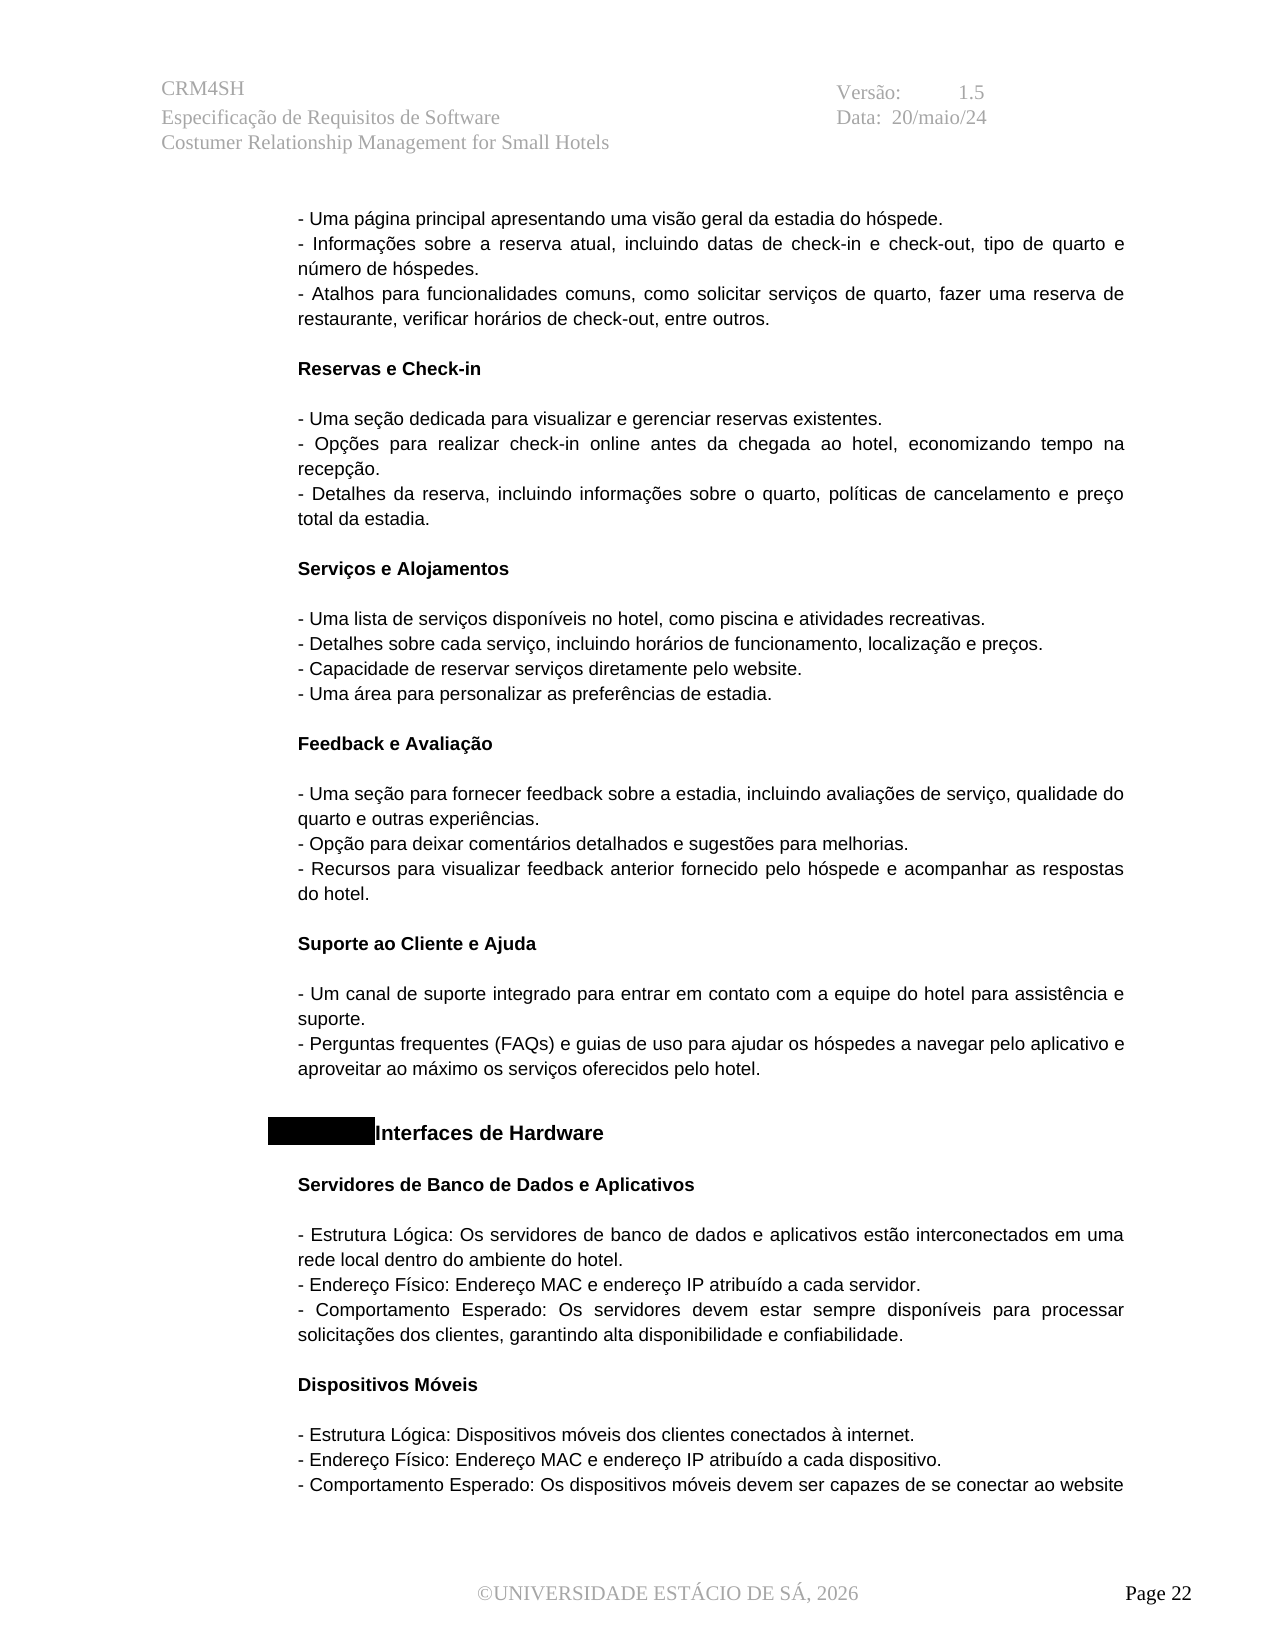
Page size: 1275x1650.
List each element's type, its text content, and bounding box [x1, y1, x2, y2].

text - Uma página principal apresentando uma visão geral da estadia do hóspede. [298, 204, 1125, 229]
text - Uma área para personalizar as preferências de estadia. [298, 679, 1125, 704]
text - Comportamento Esperado: Os servidores devem estar sempre disponíveis para processar solicitações dos clientes, garantindo alta disponibilidade e confiabilidade. [298, 1295, 1125, 1345]
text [298, 1470, 1125, 1495]
text - Detalhes da reserva, incluindo informações sobre o quarto, políticas de cancelamento e preço total da estadia. [298, 479, 1125, 529]
text - Estrutura Lógica: Dispositivos móveis dos clientes conectados à internet. [298, 1420, 1125, 1445]
text - Uma seção para fornecer feedback sobre a estadia, incluindo avaliações de serviço, qualidade do quarto e outras experiências. [298, 779, 1125, 829]
text - Uma lista de serviços disponíveis no hotel, como piscina e atividades recreativas. [298, 604, 1125, 629]
text Suporte ao Cliente e Ajuda [298, 904, 1125, 979]
text Serviços e Alojamentos [298, 529, 1125, 604]
text - Opção para deixar comentários detalhados e sugestões para melhorias. [298, 829, 1125, 854]
text - Detalhes sobre cada serviço, incluindo horários de funcionamento, localização e preços. [298, 629, 1125, 654]
text - Um canal de suporte integrado para entrar em contato com a equipe do hotel para assistência e suporte. [298, 979, 1125, 1029]
text - Perguntas frequentes (FAQs) e guias de uso para ajudar os hóspedes a navegar pelo aplicativo e aproveitar ao máximo os serviços oferecidos pelo hotel. [298, 1029, 1125, 1079]
text Servidores de Banco de Dados e Aplicativos [298, 1170, 1125, 1220]
text - Atalhos para funcionalidades comuns, como solicitar serviços de quarto, fazer uma reserva de restaurante, verificar horários de check-out, entre outros. [298, 279, 1125, 329]
text - Informações sobre a reserva atual, incluindo datas de check-in e check-out, tipo de quarto e número de hóspedes. [298, 229, 1125, 279]
text - Recursos para visualizar feedback anterior fornecido pelo hóspede e acompanhar as respostas do hotel. [298, 854, 1125, 904]
text - Endereço Físico: Endereço MAC e endereço IP atribuído a cada servidor. [298, 1270, 1125, 1295]
text - Opções para realizar check-in online antes da chegada ao hotel, economizando tempo na recepção. [298, 429, 1125, 479]
text Reservas e Check-in [298, 329, 1125, 379]
text Dispositivos Móveis [298, 1370, 1125, 1420]
subtitle Interfaces de Hardware [268, 1117, 1125, 1170]
text - Capacidade de reservar serviços diretamente pelo website. [298, 654, 1125, 679]
text Feedback e Avaliação [298, 704, 1125, 779]
text - Estrutura Lógica: Os servidores de banco de dados e aplicativos estão interconectados em uma rede local dentro do ambiente do hotel. [298, 1220, 1125, 1270]
text - Uma seção dedicada para visualizar e gerenciar reservas existentes. [298, 404, 1125, 429]
text - Endereço Físico: Endereço MAC e endereço IP atribuído a cada dispositivo. [298, 1445, 1125, 1470]
